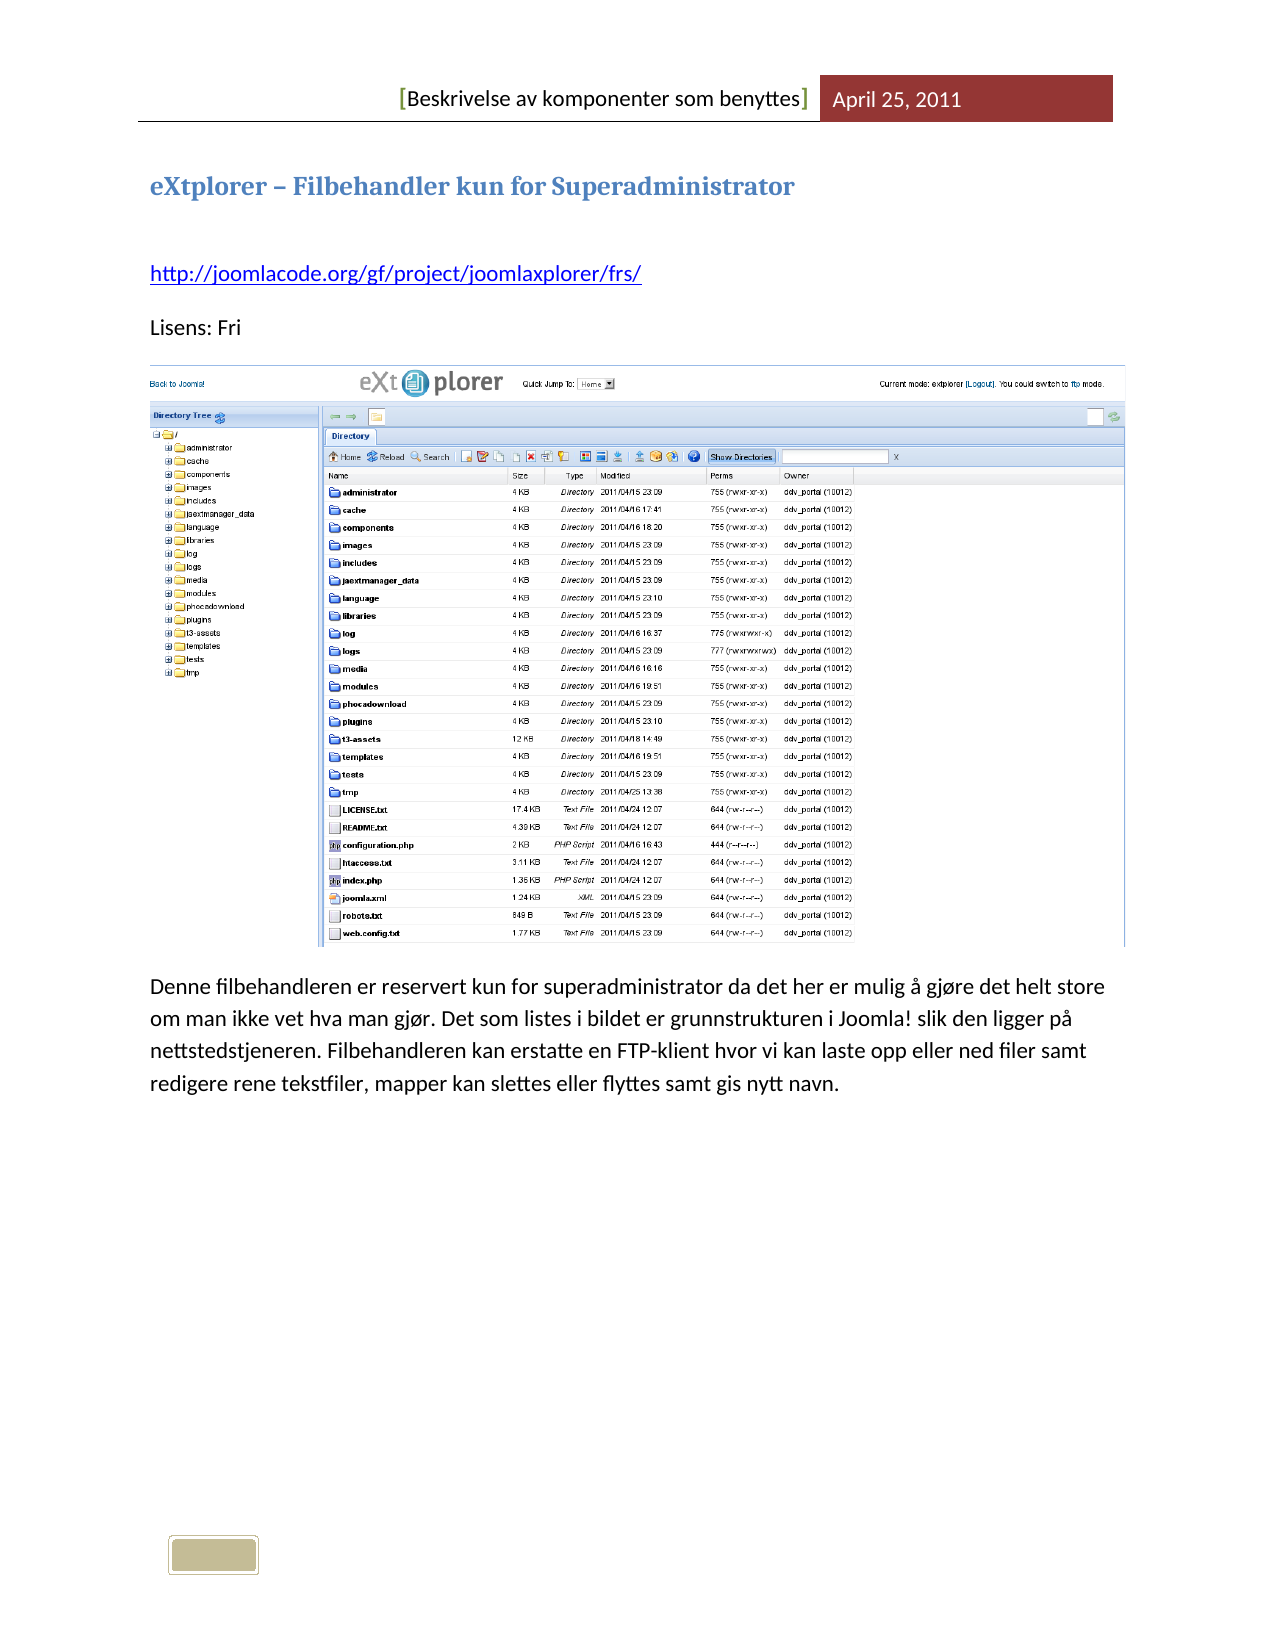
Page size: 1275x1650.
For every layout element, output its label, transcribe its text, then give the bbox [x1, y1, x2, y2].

subtitle eXtplorer – Filbehandler kun for Superadministrator [150, 171, 1125, 202]
text Lisens: Fri [150, 313, 1125, 341]
text Denne filbehandleren er reservert kun for superadministrator da det her er mulig å gjøre det helt store om man ikke vet hva man gjør. Det som listes i bildet er grunnstrukturen i Joomla! slik den ligger på nettstedstjeneren. Filbehandleren kan erstatte en FTP-klient hvor vi kan laste opp eller ned filer samt redigere rene tekstfiler, mapper kan slettes eller flyttes samt gis nytt navn. [150, 972, 1125, 1097]
text http://joomlacode.org/gf/project/joomlaxplorer/frs/ [150, 259, 1125, 288]
picture [150, 365, 1125, 947]
